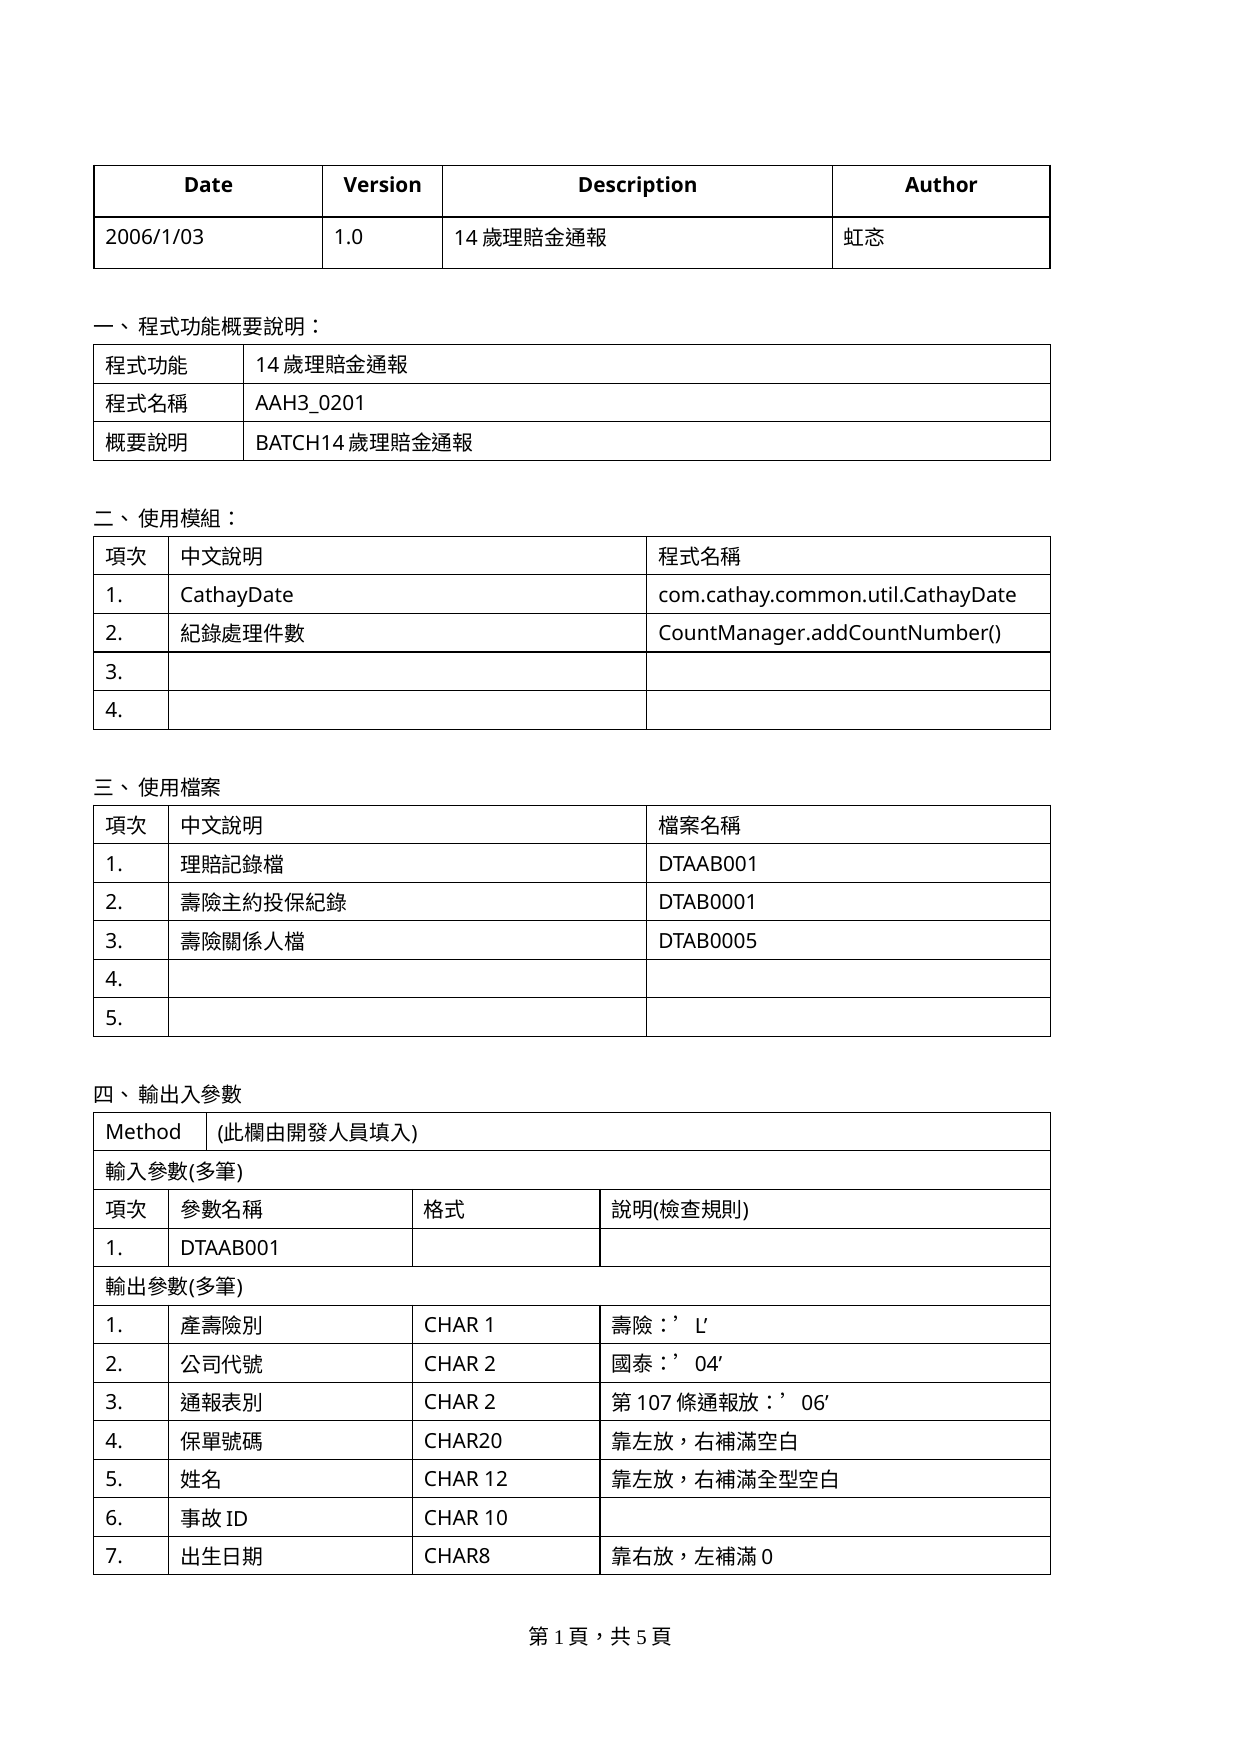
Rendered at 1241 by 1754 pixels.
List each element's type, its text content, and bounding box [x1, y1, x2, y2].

table_cell [94, 1537, 168, 1574]
table_cell CountManager.addCountNumber() [647, 614, 1050, 651]
table_cell 參數名稱 [169, 1190, 412, 1227]
table_cell 靠右放，左補滿0 [601, 1537, 1050, 1574]
table_cell DTAAB001 [647, 844, 1050, 882]
table_cell [94, 844, 168, 882]
table_cell [94, 1229, 168, 1266]
table_cell 公司代號 [169, 1344, 412, 1382]
table_cell [169, 960, 646, 997]
table_cell [94, 883, 168, 920]
list 使用檔案 [94, 767, 1144, 804]
table_header 14歲理賠金通報 [244, 345, 1050, 383]
table_cell [94, 691, 168, 728]
table_cell com.cathay.common.util.CathayDate [647, 575, 1050, 613]
table_cell DTAB0005 [647, 921, 1050, 959]
table_header Description [443, 166, 832, 216]
table_cell 事故ID [169, 1498, 412, 1536]
table_cell 靠左放，右補滿空白 [601, 1421, 1050, 1459]
table_cell DTAAB001 [169, 1229, 412, 1266]
table_header 程式功能 [94, 345, 243, 383]
table_header Version [323, 166, 442, 216]
table_cell 壽險：’L’ [601, 1306, 1050, 1343]
table_cell 靠左放，右補滿全型空白 [601, 1460, 1050, 1497]
table_cell 出生日期 [169, 1537, 412, 1574]
table_cell 理賠記錄檔 [169, 844, 646, 882]
table_cell [94, 1498, 168, 1536]
table_cell 通報表別 [169, 1383, 412, 1420]
table_cell 輸出參數(多筆) [94, 1267, 1050, 1304]
table_cell 姓名 [169, 1460, 412, 1497]
table_header Date [95, 166, 322, 216]
table_cell 國泰：’04’ [601, 1344, 1050, 1382]
table_cell 紀錄處理件數 [169, 614, 646, 651]
table_cell 說明(檢查規則) [601, 1190, 1050, 1227]
table_cell [94, 575, 168, 613]
table_cell CHAR 12 [413, 1460, 599, 1497]
table_cell CathayDate [169, 575, 646, 613]
table_header 項次 [94, 537, 168, 574]
table_cell 概要說明 [94, 422, 243, 460]
table_header 檔案名稱 [647, 806, 1050, 843]
table_cell [647, 960, 1050, 997]
table_header 中文說明 [169, 806, 646, 843]
table_cell CHAR 2 [413, 1383, 599, 1420]
table_cell [169, 653, 646, 690]
table_cell [94, 998, 168, 1036]
table_cell 1.0 [323, 218, 442, 268]
table_cell 壽險關係人檔 [169, 921, 646, 959]
table_cell [601, 1498, 1050, 1536]
table_cell CHAR 1 [413, 1306, 599, 1343]
list 程式功能概要說明： [94, 307, 1144, 344]
table_cell 保單號碼 [169, 1421, 412, 1459]
table_cell 項次 [94, 1190, 168, 1227]
table_header 程式名稱 [647, 537, 1050, 574]
table_cell 2006/1/03 [95, 218, 322, 268]
list 使用模組： [94, 498, 1144, 536]
table_cell [169, 691, 646, 728]
table_cell [94, 1460, 168, 1497]
table_header (此欄由開發人員填入) [207, 1113, 1050, 1150]
table_cell CHAR20 [413, 1421, 599, 1459]
table_cell [94, 653, 168, 690]
table_header Method [94, 1113, 206, 1150]
table_header 中文說明 [169, 537, 646, 574]
table_cell BATCH14歲理賠金通報 [244, 422, 1050, 460]
table_cell [647, 653, 1050, 690]
table_cell 輸入參數(多筆) [94, 1151, 1050, 1189]
table_cell [413, 1229, 599, 1266]
table_cell AAH3_0201 [244, 384, 1050, 421]
table_cell 14歲理賠金通報 [443, 218, 832, 268]
table_cell DTAB0001 [647, 883, 1050, 920]
table_header 項次 [94, 806, 168, 843]
table_header Author [833, 166, 1049, 216]
table_cell CHAR 2 [413, 1344, 599, 1382]
table_cell [601, 1229, 1050, 1266]
table_cell [94, 1421, 168, 1459]
table_cell [647, 691, 1050, 728]
table_cell 第107條通報放：’06’ [601, 1383, 1050, 1420]
table_cell [94, 1344, 168, 1382]
table_cell [94, 1306, 168, 1343]
table_cell 產壽險別 [169, 1306, 412, 1343]
table_cell [94, 921, 168, 959]
table_cell 程式名稱 [94, 384, 243, 421]
list 輸出入參數 [94, 1074, 1144, 1112]
table_cell [94, 614, 168, 651]
table_cell CHAR 10 [413, 1498, 599, 1536]
table_cell 虹忞 [833, 218, 1049, 268]
table_cell 格式 [413, 1190, 599, 1227]
table_cell [647, 998, 1050, 1036]
table_cell CHAR8 [413, 1537, 599, 1574]
table_cell 壽險主約投保紀錄 [169, 883, 646, 920]
table_cell [94, 1383, 168, 1420]
table_cell [169, 998, 646, 1036]
table_cell [94, 960, 168, 997]
